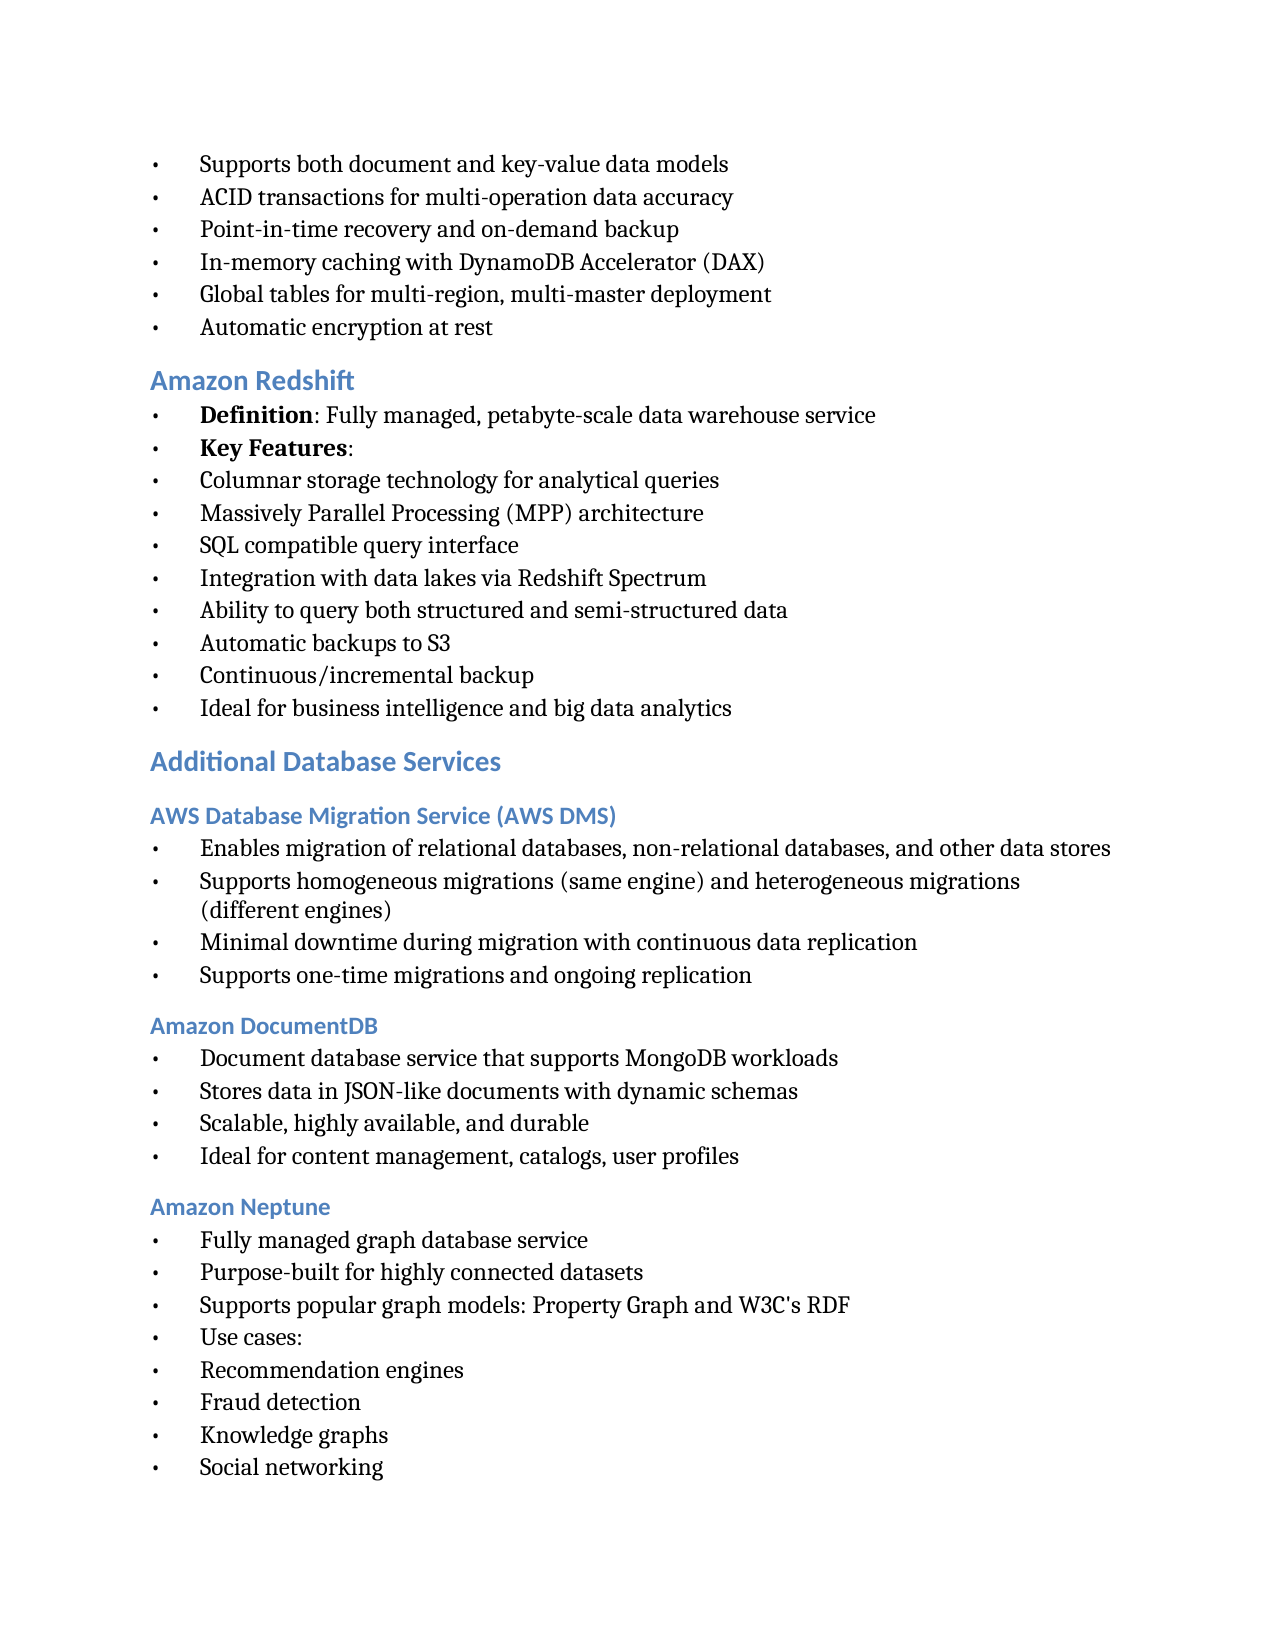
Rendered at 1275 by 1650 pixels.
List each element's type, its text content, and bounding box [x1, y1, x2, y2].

list Supports one-time migrations and ongoing replication [150, 961, 1125, 989]
list Fully managed graph database service [150, 1226, 1125, 1254]
list Supports popular graph models: Property Graph and W3C's RDF [150, 1291, 1125, 1319]
subtitle Additional Database Services [150, 743, 1125, 779]
subtitle Amazon DocumentDB [150, 1010, 1125, 1041]
subtitle Amazon Redshift [150, 362, 1125, 398]
list Automatic backups to S3 [150, 629, 1125, 658]
list Supports both document and key-value data models [150, 150, 1125, 179]
list Ideal for content management, catalogs, user profiles [150, 1142, 1125, 1171]
list Stores data in JSON-like documents with dynamic schemas [150, 1077, 1125, 1106]
list Purpose-built for highly connected datasets [150, 1258, 1125, 1287]
list Ability to query both structured and semi-structured data [150, 596, 1125, 625]
list Enables migration of relational databases, non-relational databases, and other data stores [150, 834, 1125, 863]
list Minimal downtime during migration with continuous data replication [150, 928, 1125, 957]
list Supports homogeneous migrations (same engine) and heterogeneous migrations (different engines) [150, 867, 1125, 924]
list ACID transactions for multi-operation data accuracy [150, 182, 1125, 211]
list Key Features: [150, 434, 1125, 463]
list Definition: Fully managed, petabyte-scale data warehouse service [150, 401, 1125, 430]
list Knowledge graphs [150, 1421, 1125, 1449]
list Global tables for multi-region, multi-master deployment [150, 280, 1125, 309]
list SQL compatible query interface [150, 531, 1125, 560]
list Document database service that supports MongoDB workloads [150, 1044, 1125, 1073]
list In-memory caching with DynamoDB Accelerator (DAX) [150, 247, 1125, 276]
list Scalable, highly available, and durable [150, 1109, 1125, 1138]
list Fraud detection [150, 1388, 1125, 1417]
list Continuous/incremental backup [150, 661, 1125, 690]
list Integration with data lakes via Redshift Spectrum [150, 564, 1125, 593]
list Recommendation engines [150, 1356, 1125, 1384]
list Ideal for business intelligence and big data analytics [150, 694, 1125, 723]
list Use cases: [150, 1323, 1125, 1352]
subtitle Amazon Neptune [150, 1191, 1125, 1222]
list Social networking [150, 1453, 1125, 1482]
list Automatic encryption at rest [150, 312, 1125, 341]
list Massively Parallel Processing (MPP) architecture [150, 499, 1125, 528]
list Point-in-time recovery and on-demand backup [150, 215, 1125, 244]
subtitle AWS Database Migration Service (AWS DMS) [150, 800, 1125, 831]
list Columnar storage technology for analytical queries [150, 466, 1125, 495]
